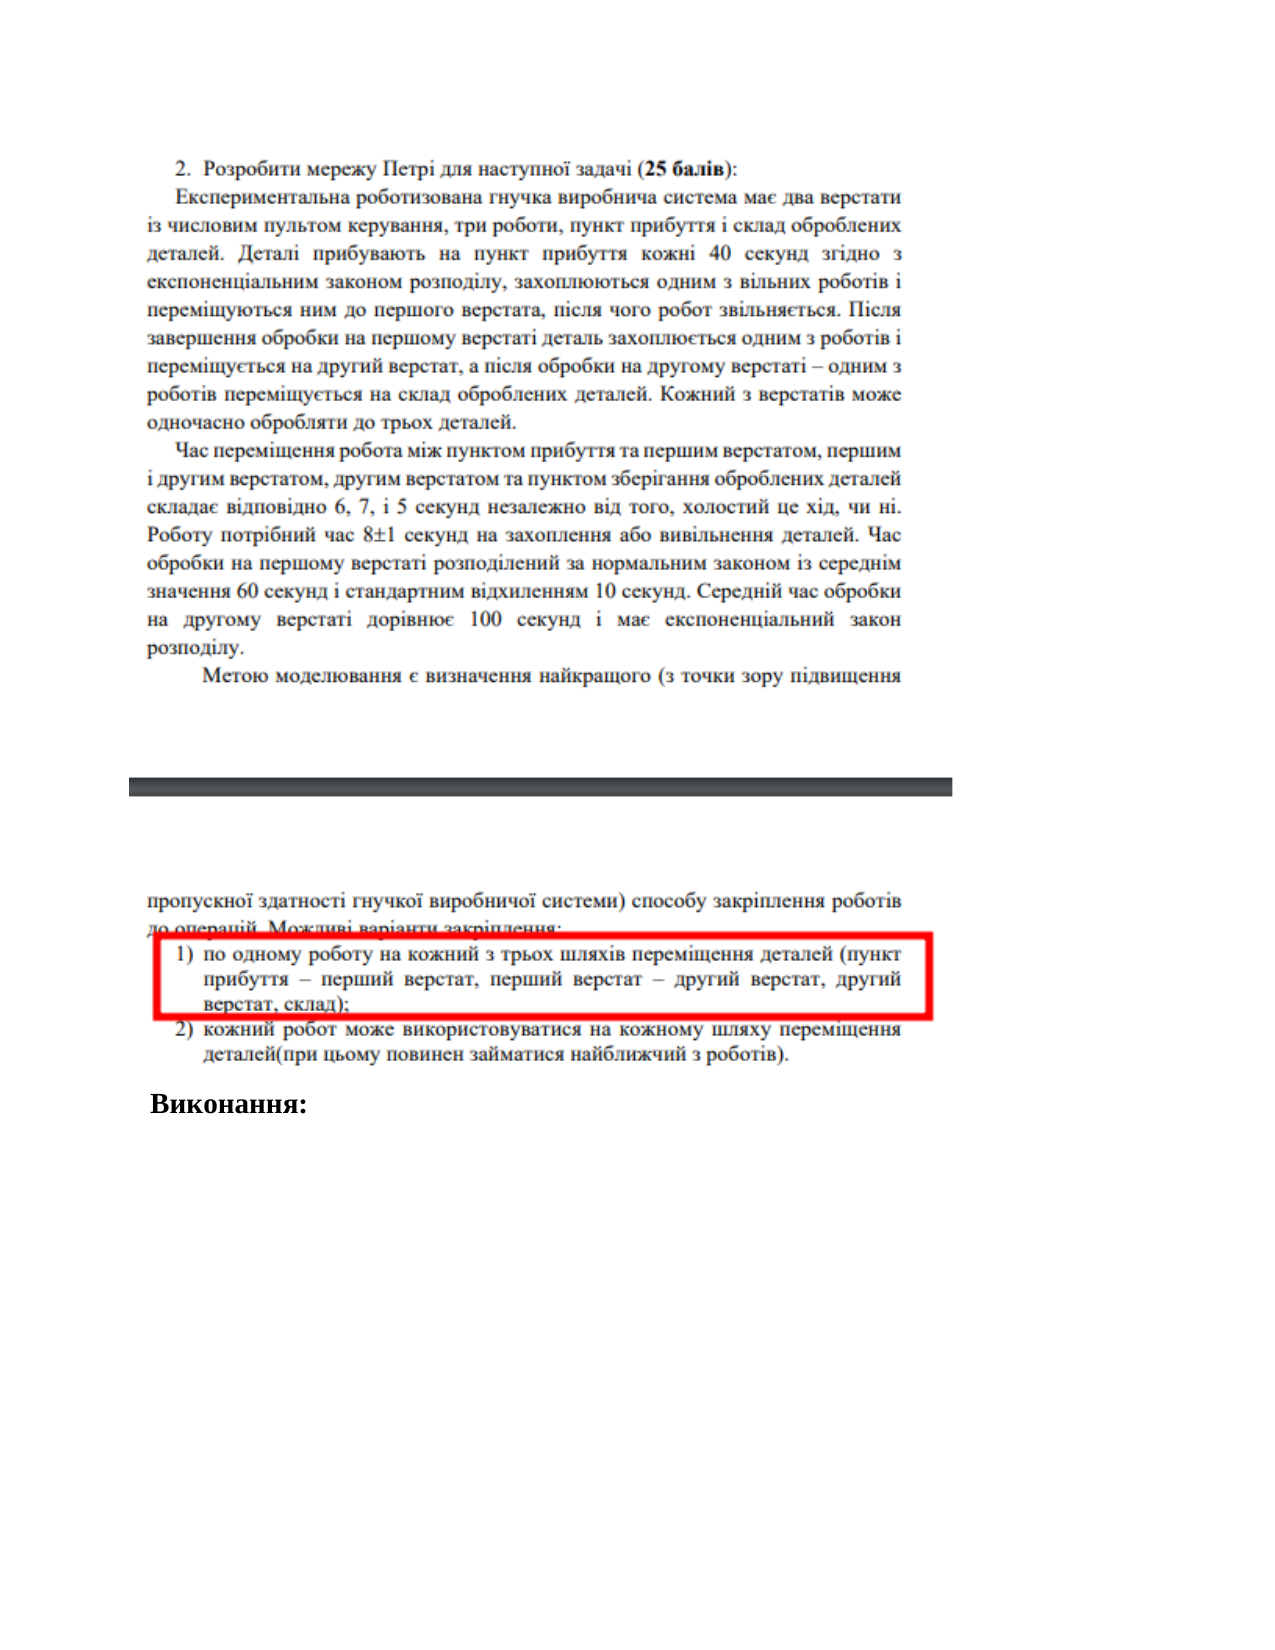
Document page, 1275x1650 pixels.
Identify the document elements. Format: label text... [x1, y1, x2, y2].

text Виконання: [150, 1086, 1187, 1119]
picture [129, 143, 953, 1086]
